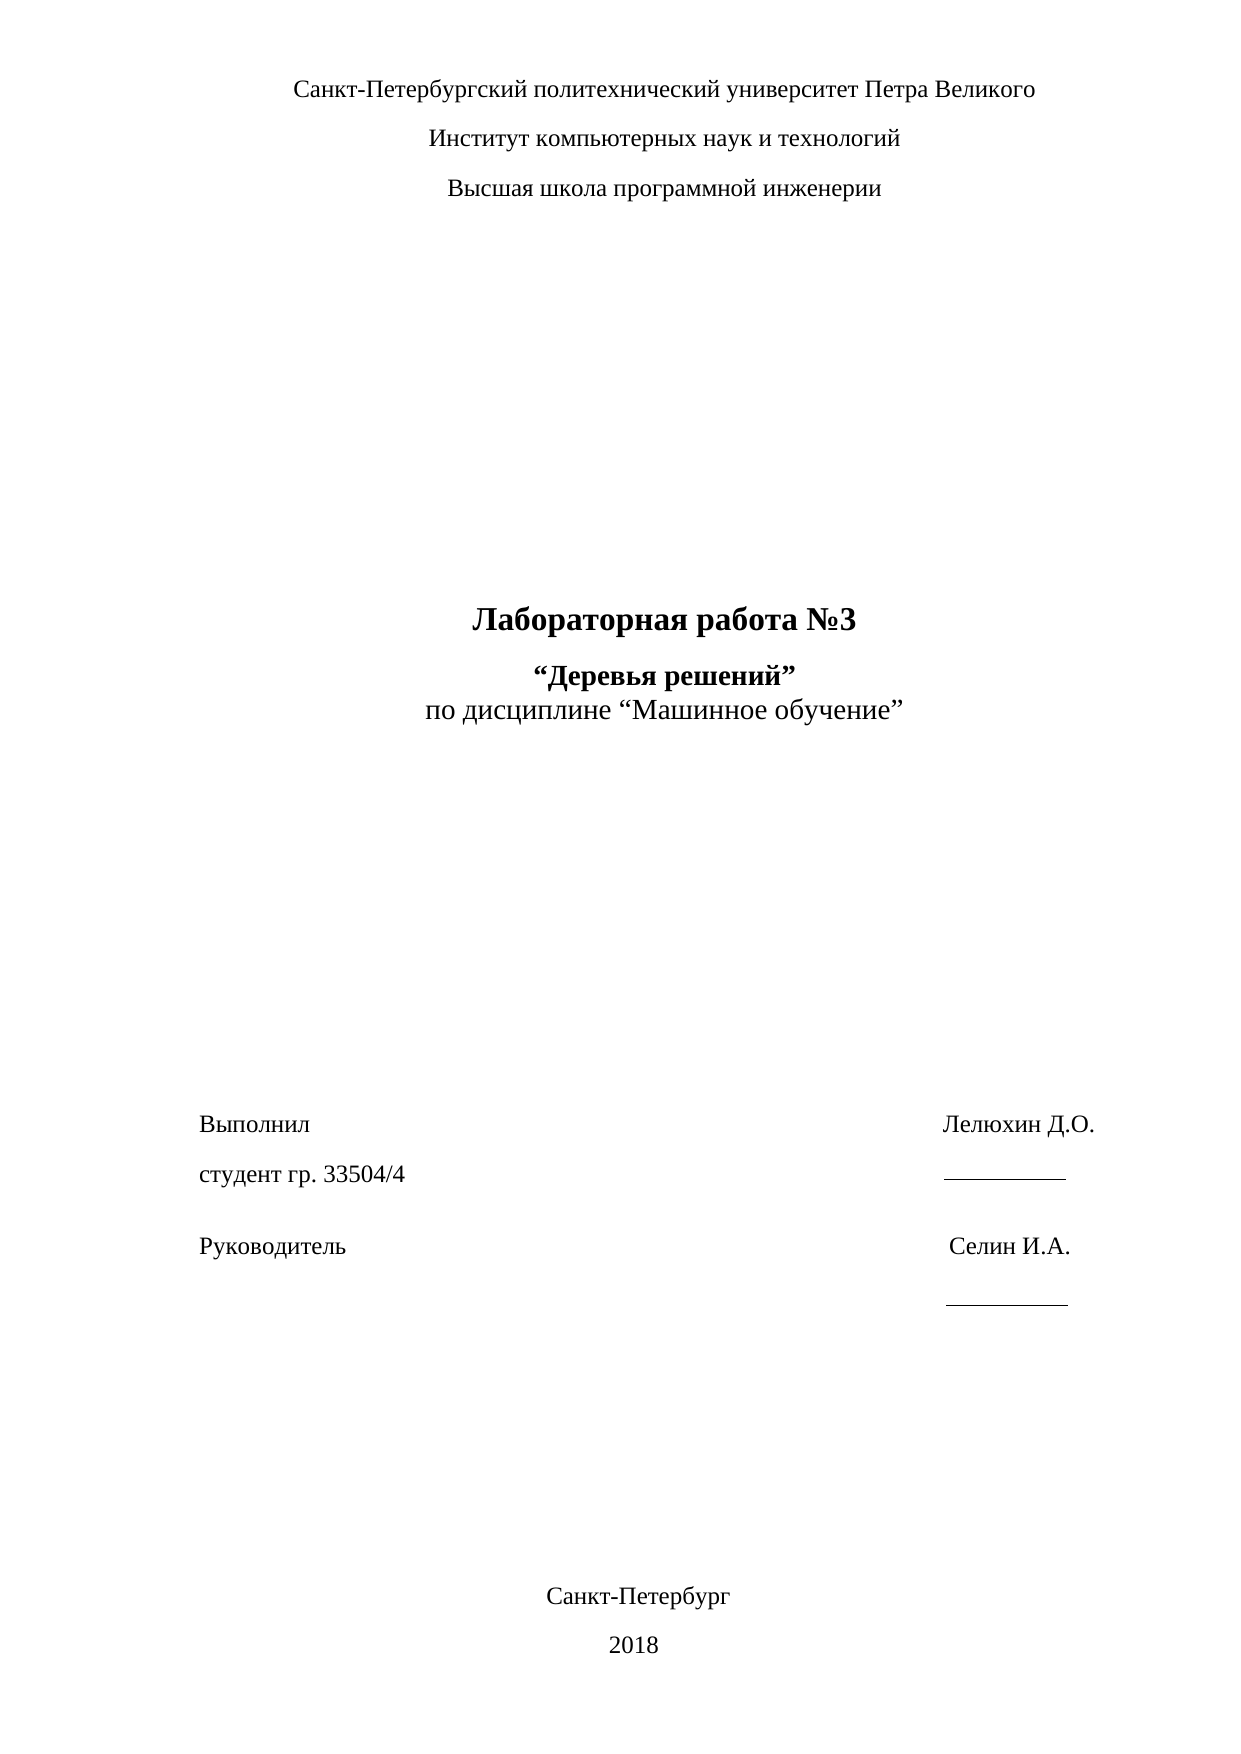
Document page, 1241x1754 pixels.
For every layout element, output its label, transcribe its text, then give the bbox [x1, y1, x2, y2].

table_header Выполнил студент гр. 33504/4 [190, 1099, 931, 1219]
table_cell Селин И.А. [933, 1221, 1191, 1341]
table_cell Руководитель [190, 1221, 931, 1341]
text “Деревья решений” [177, 658, 1152, 692]
text по дисциплине “Машинное обучение” [177, 692, 1152, 726]
text Лабораторная работа №3 [177, 599, 1152, 638]
table_header Лелюхин Д.О. [933, 1099, 1191, 1219]
